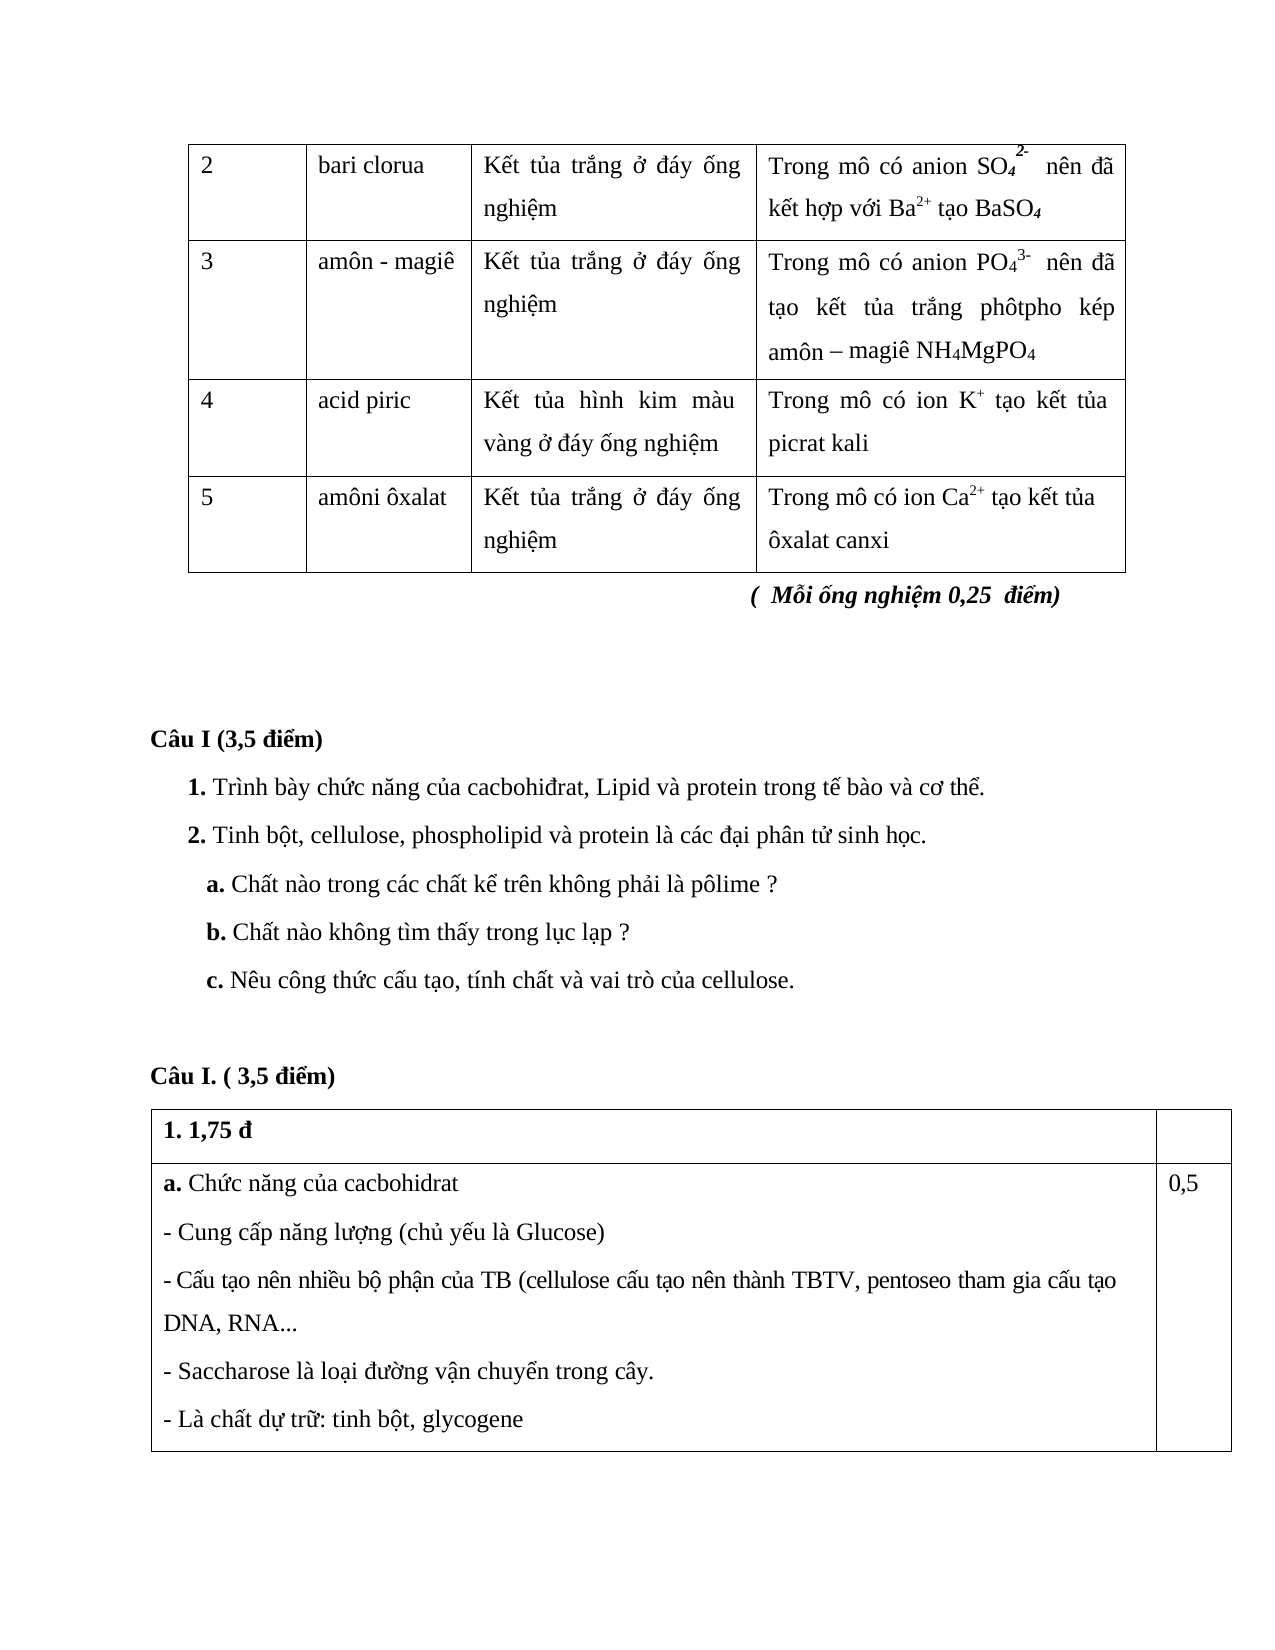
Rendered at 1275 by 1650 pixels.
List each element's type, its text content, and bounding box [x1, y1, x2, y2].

table_cell amôn - magiê [307, 241, 471, 379]
text ( Mỗi ống nghiệm 0,25 điểm) [750, 580, 1275, 609]
table_cell Kết tủa trắng ở đáy ống nghiệm [472, 241, 756, 379]
table_header [1157, 1110, 1231, 1162]
table_cell acid piric [307, 380, 471, 476]
table_header bari clorua [307, 145, 471, 240]
table_header 2 [189, 145, 306, 240]
table_header Kết tủa trắng ở đáy ống nghiệm [472, 145, 756, 240]
table_cell Kết tủa trắng ở đáy ống nghiệm [472, 477, 756, 572]
table_cell Trong mô có ion Ca2+ tạo kết tủa ôxalat canxi [757, 477, 1125, 572]
table_header 2- Trong mô có anion SO4 nên đã kết hợp với Ba2+ tạo BaSO4 [757, 145, 1125, 240]
table_cell Kết tủa hình kim màu vàng ở đáy ống nghiệm [472, 380, 756, 476]
table_cell a. Chức năng của cacbohidrat Cung cấp năng lượng (chủ yếu là Glucose) Cấu tạo nên nhiều bộ phận của TB (cellulose cấu tạo nên thành TBTV, pentoseo tham gia cấu tạo DNA, RNA... Saccharose là loại đường vận chuyển trong cây. Là chất dự trữ: tinh bột, glycogene [152, 1164, 1156, 1451]
list Chất nào không tìm thấy trong lục lạp ? [206, 917, 1275, 946]
table_cell amôni ôxalat [307, 477, 471, 572]
subtitle Câu I (3,5 điểm) [150, 724, 1275, 753]
list Nêu công thức cấu tạo, tính chất và vai trò của cellulose. [206, 965, 1275, 994]
table_cell 5 [189, 477, 306, 572]
table_cell Trong mô có anion PO43- nên đã tạo kết tủa trắng phôtpho kép amôn – magiê NH4MgPO4 [757, 241, 1125, 379]
list Chất nào trong các chất kể trên không phải là pôlime ? [206, 869, 1275, 897]
list Trình bày chức năng của cacbohiđrat, Lipid và protein trong tế bào và cơ thể. [187, 772, 1275, 801]
table_cell 3 [189, 241, 306, 379]
list Tinh bột, cellulose, phospholipid và protein là các đại phân tử sinh học. [187, 821, 1275, 849]
table_cell 0,5 [1157, 1164, 1231, 1451]
table_cell 4 [189, 380, 306, 476]
subtitle Câu I. ( 3,5 điểm) [150, 1061, 1275, 1090]
table_cell Trong mô có ion K+ tạo kết tủa picrat kali [757, 380, 1125, 476]
table_header 1. 1,75 đ [152, 1110, 1156, 1162]
